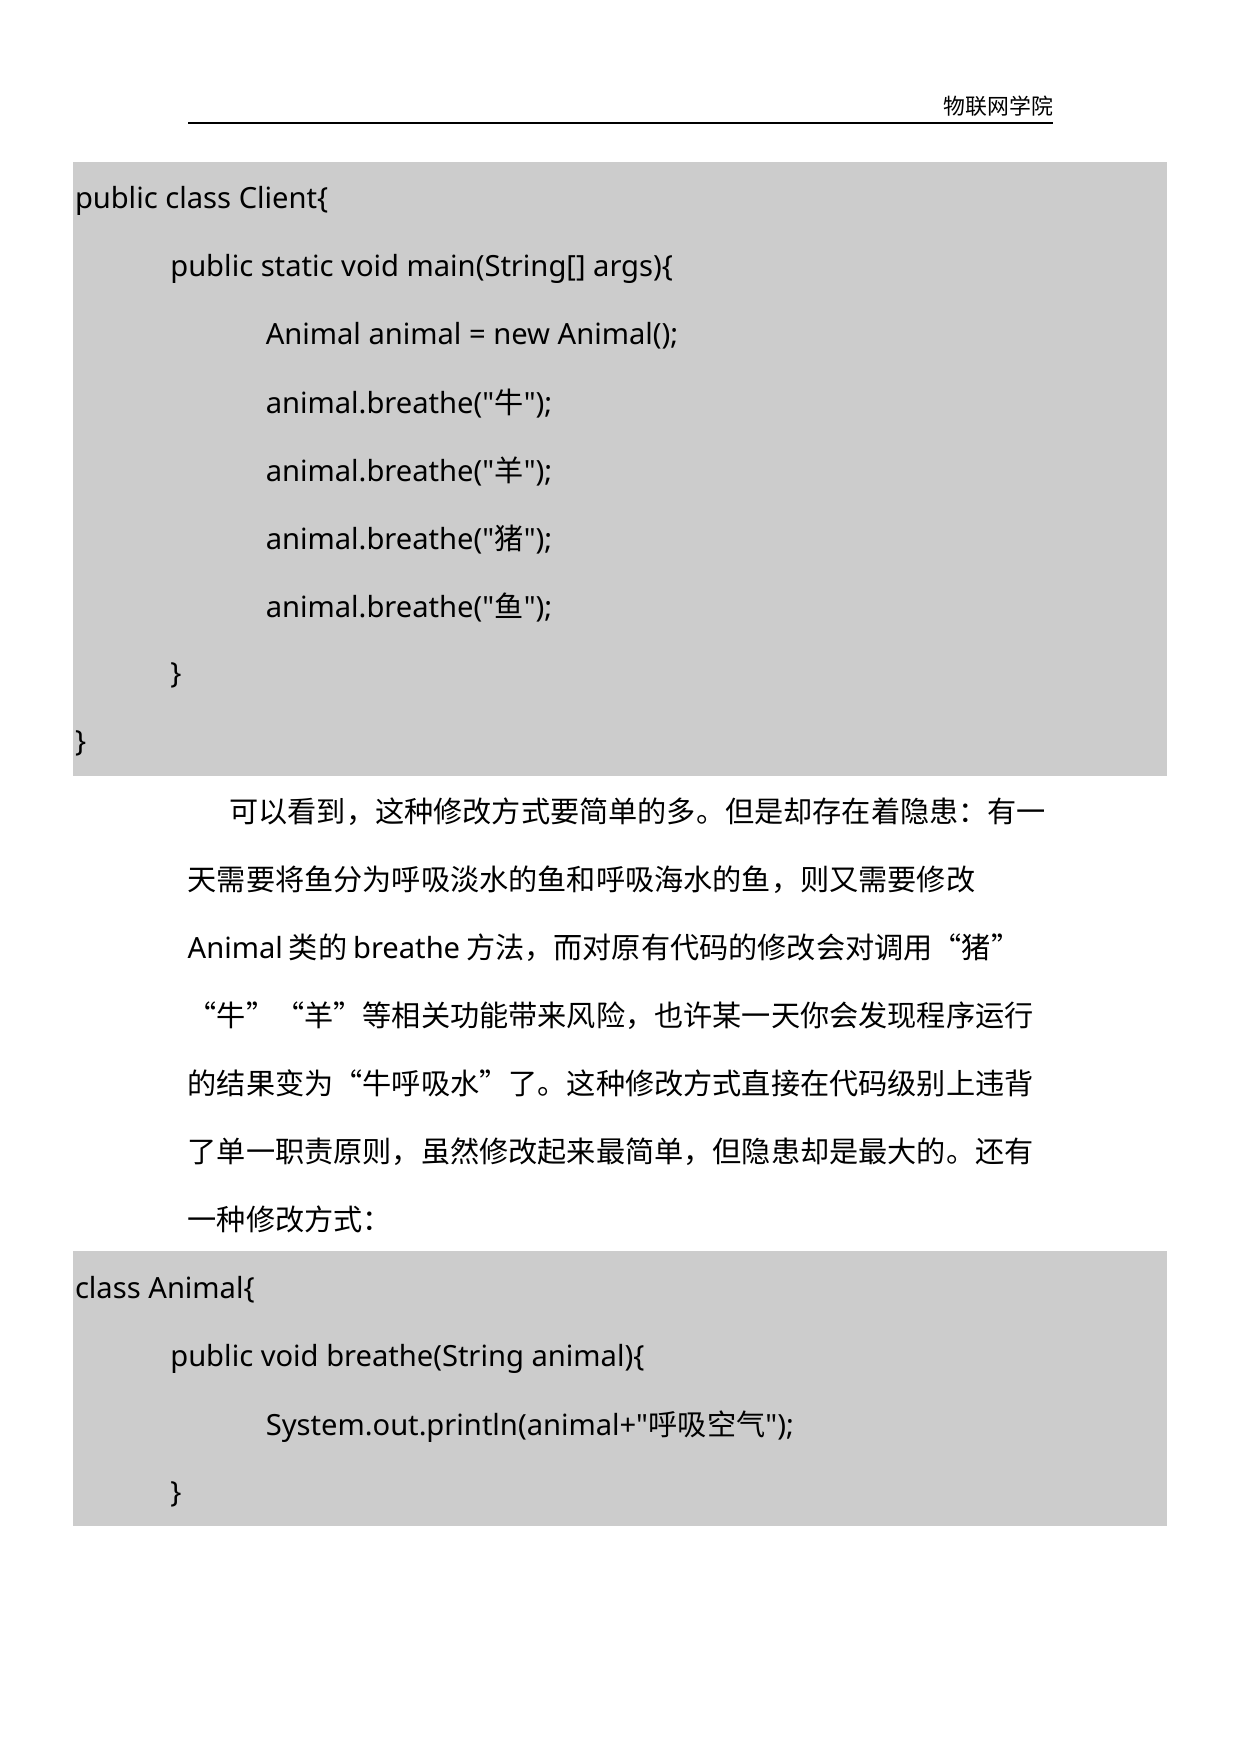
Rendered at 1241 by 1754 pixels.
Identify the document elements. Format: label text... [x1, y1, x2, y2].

text 可以看到，这种修改方式要简单的多。但是却存在着隐患：有一天需要将鱼分为呼吸淡水的鱼和呼吸海水的鱼，则又需要修改Animal类的breathe方法，而对原有代码的修改会对调用“猪”“牛”“羊”等相关功能带来风险，也许某一天你会发现程序运行的结果变为“牛呼吸水”了。这种修改方式直接在代码级别上违背了单一职责原则，虽然修改起来最简单，但隐患却是最大的。还有一种修改方式： [187, 776, 1053, 1251]
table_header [73, 162, 1167, 776]
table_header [73, 1251, 1167, 1526]
